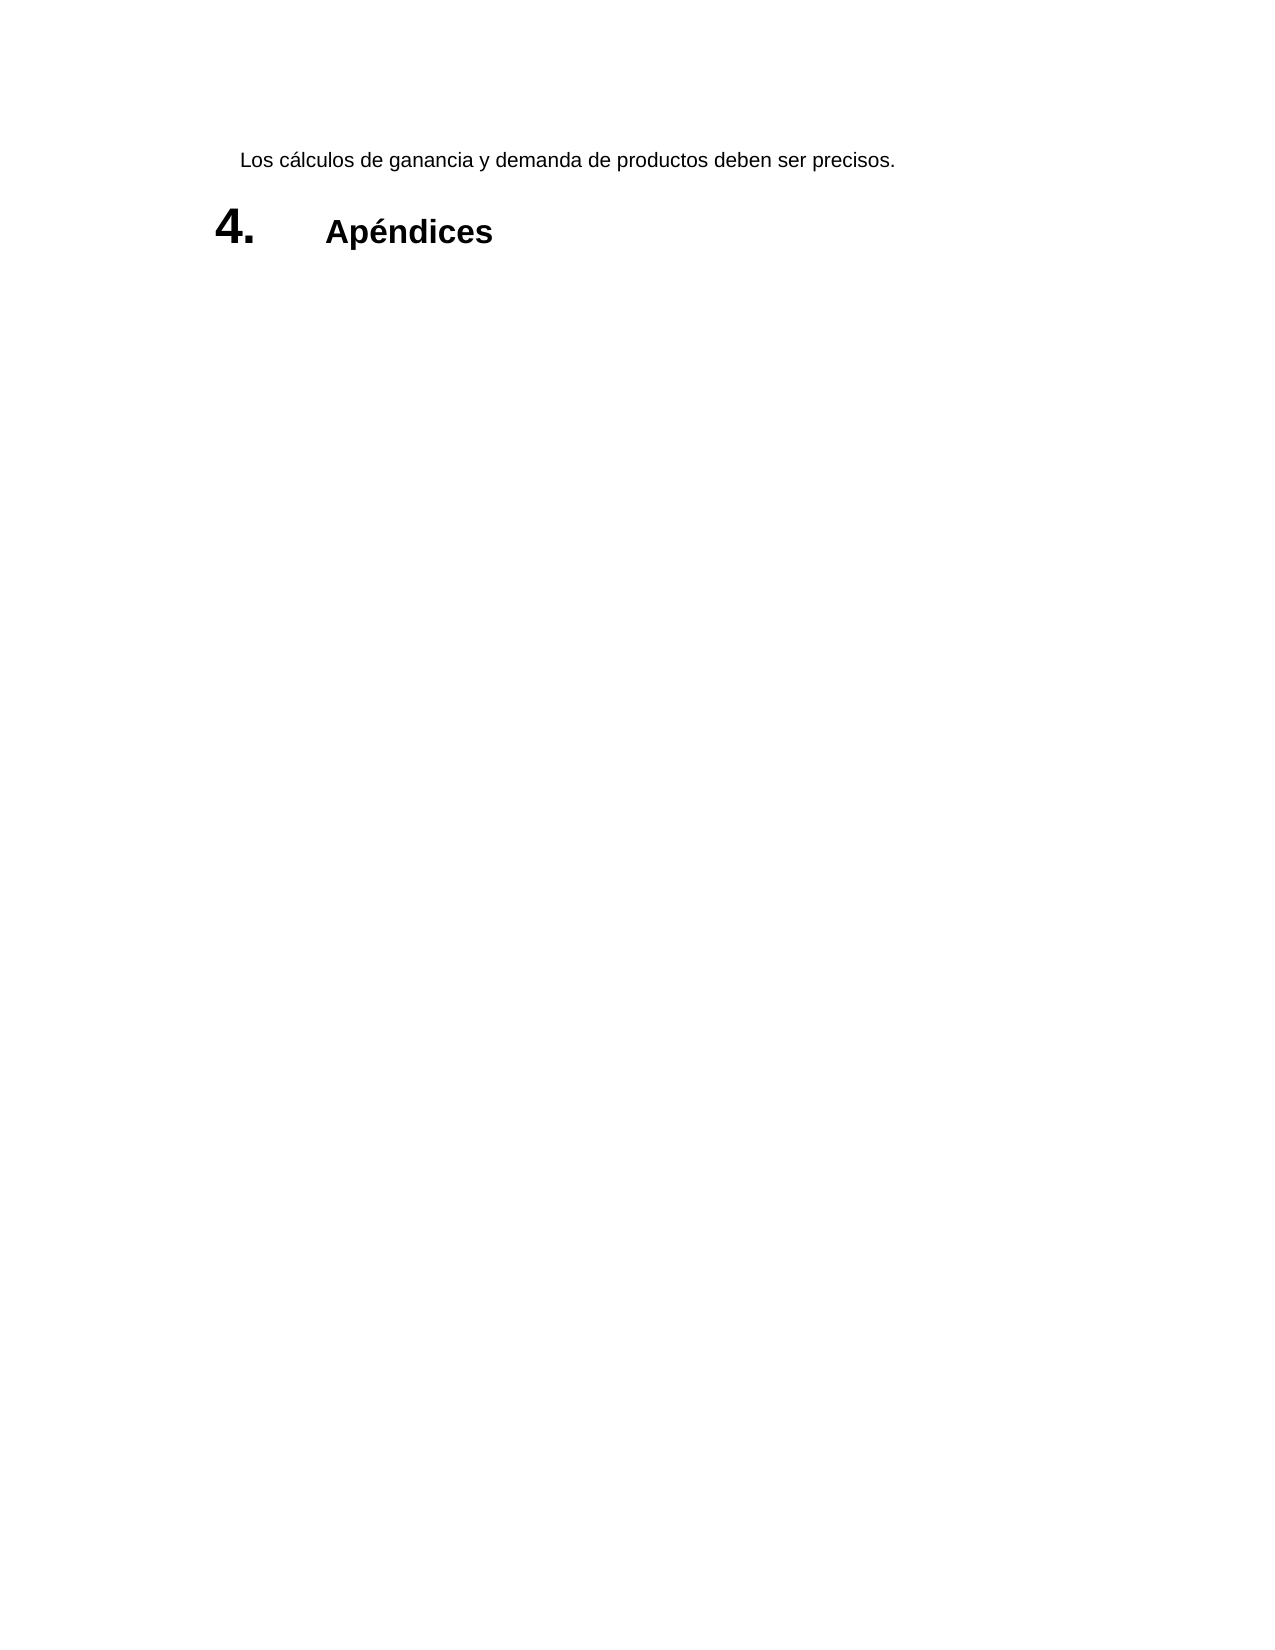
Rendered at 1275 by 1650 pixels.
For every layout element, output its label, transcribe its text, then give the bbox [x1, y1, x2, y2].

text Los cálculos de ganancia y demanda de productos deben ser precisos. [240, 148, 1098, 172]
list Apéndices [215, 197, 1098, 254]
